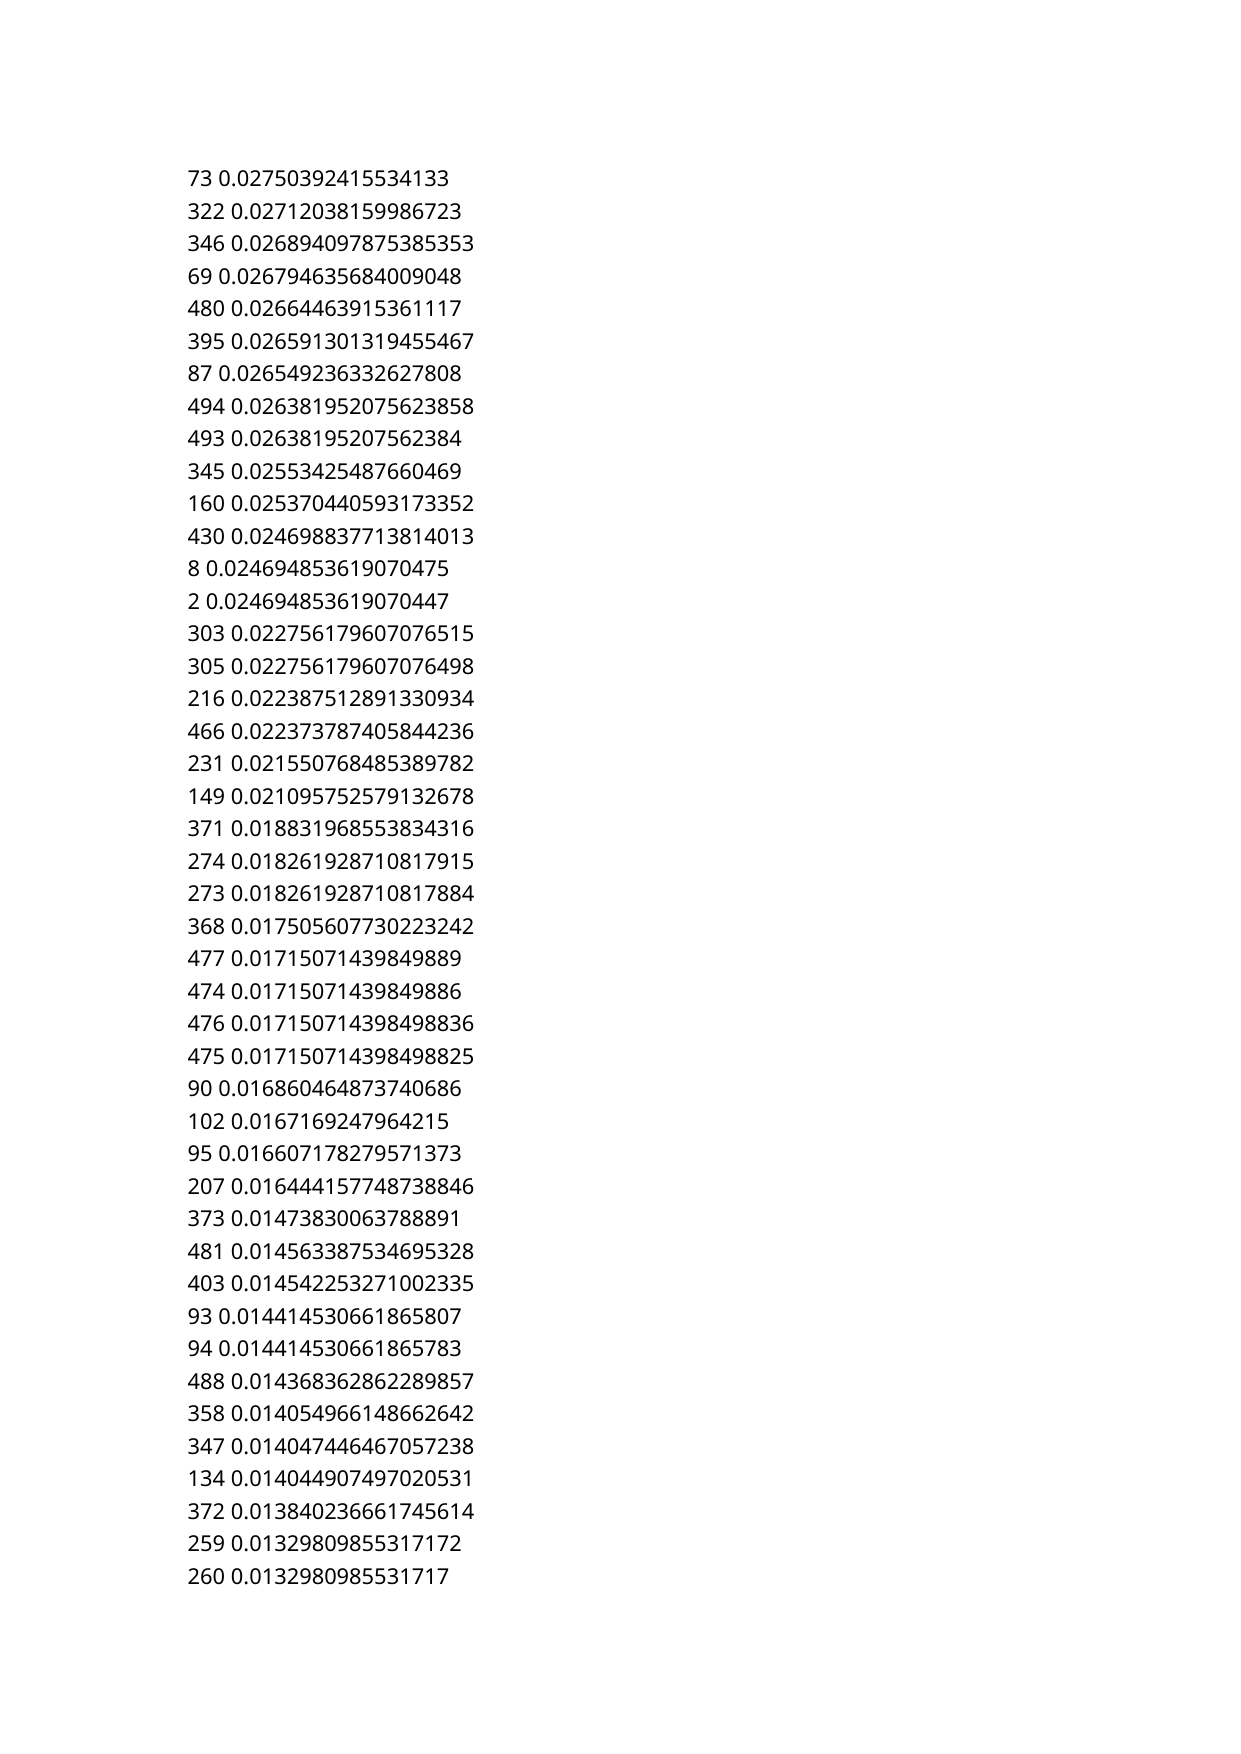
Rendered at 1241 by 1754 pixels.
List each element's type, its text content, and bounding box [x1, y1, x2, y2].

text 466 0.022373787405844236 [187, 714, 1053, 747]
text 94 0.014414530661865783 [187, 1332, 1053, 1364]
text 273 0.018261928710817884 [187, 877, 1053, 909]
text 8 0.024694853619070475 [187, 552, 1053, 584]
text 346 0.026894097875385353 [187, 227, 1053, 259]
text 476 0.017150714398498836 [187, 1007, 1053, 1039]
text 347 0.014047446467057238 [187, 1429, 1053, 1462]
text 274 0.018261928710817915 [187, 844, 1053, 877]
text 480 0.02664463915361117 [187, 292, 1053, 324]
text 259 0.01329809855317172 [187, 1527, 1053, 1559]
text 477 0.01715071439849889 [187, 942, 1053, 974]
text 69 0.026794635684009048 [187, 259, 1053, 292]
text 149 0.021095752579132678 [187, 779, 1053, 812]
text 2 0.024694853619070447 [187, 584, 1053, 617]
text 87 0.026549236332627808 [187, 357, 1053, 389]
text 305 0.022756179607076498 [187, 649, 1053, 682]
text 371 0.018831968553834316 [187, 812, 1053, 844]
text 403 0.014542253271002335 [187, 1267, 1053, 1299]
text 303 0.022756179607076515 [187, 617, 1053, 649]
text 90 0.016860464873740686 [187, 1072, 1053, 1104]
text 134 0.014044907497020531 [187, 1462, 1053, 1494]
text 260 0.0132980985531717 [187, 1559, 1053, 1592]
text 95 0.016607178279571373 [187, 1137, 1053, 1169]
text 102 0.0167169247964215 [187, 1104, 1053, 1137]
text 160 0.025370440593173352 [187, 487, 1053, 519]
text 395 0.026591301319455467 [187, 324, 1053, 357]
text 73 0.02750392415534133 [187, 162, 1053, 194]
text 207 0.016444157748738846 [187, 1169, 1053, 1202]
text 475 0.017150714398498825 [187, 1039, 1053, 1072]
text 231 0.021550768485389782 [187, 747, 1053, 779]
text 372 0.013840236661745614 [187, 1494, 1053, 1527]
text 358 0.014054966148662642 [187, 1397, 1053, 1429]
text 368 0.017505607730223242 [187, 909, 1053, 942]
text 493 0.02638195207562384 [187, 422, 1053, 454]
text 322 0.02712038159986723 [187, 194, 1053, 227]
text 481 0.014563387534695328 [187, 1234, 1053, 1267]
text 494 0.026381952075623858 [187, 389, 1053, 422]
text 93 0.014414530661865807 [187, 1299, 1053, 1332]
text 488 0.014368362862289857 [187, 1364, 1053, 1397]
text 373 0.01473830063788891 [187, 1202, 1053, 1234]
text 474 0.01715071439849886 [187, 974, 1053, 1007]
text 345 0.02553425487660469 [187, 454, 1053, 487]
text 216 0.022387512891330934 [187, 682, 1053, 714]
text 430 0.024698837713814013 [187, 519, 1053, 552]
